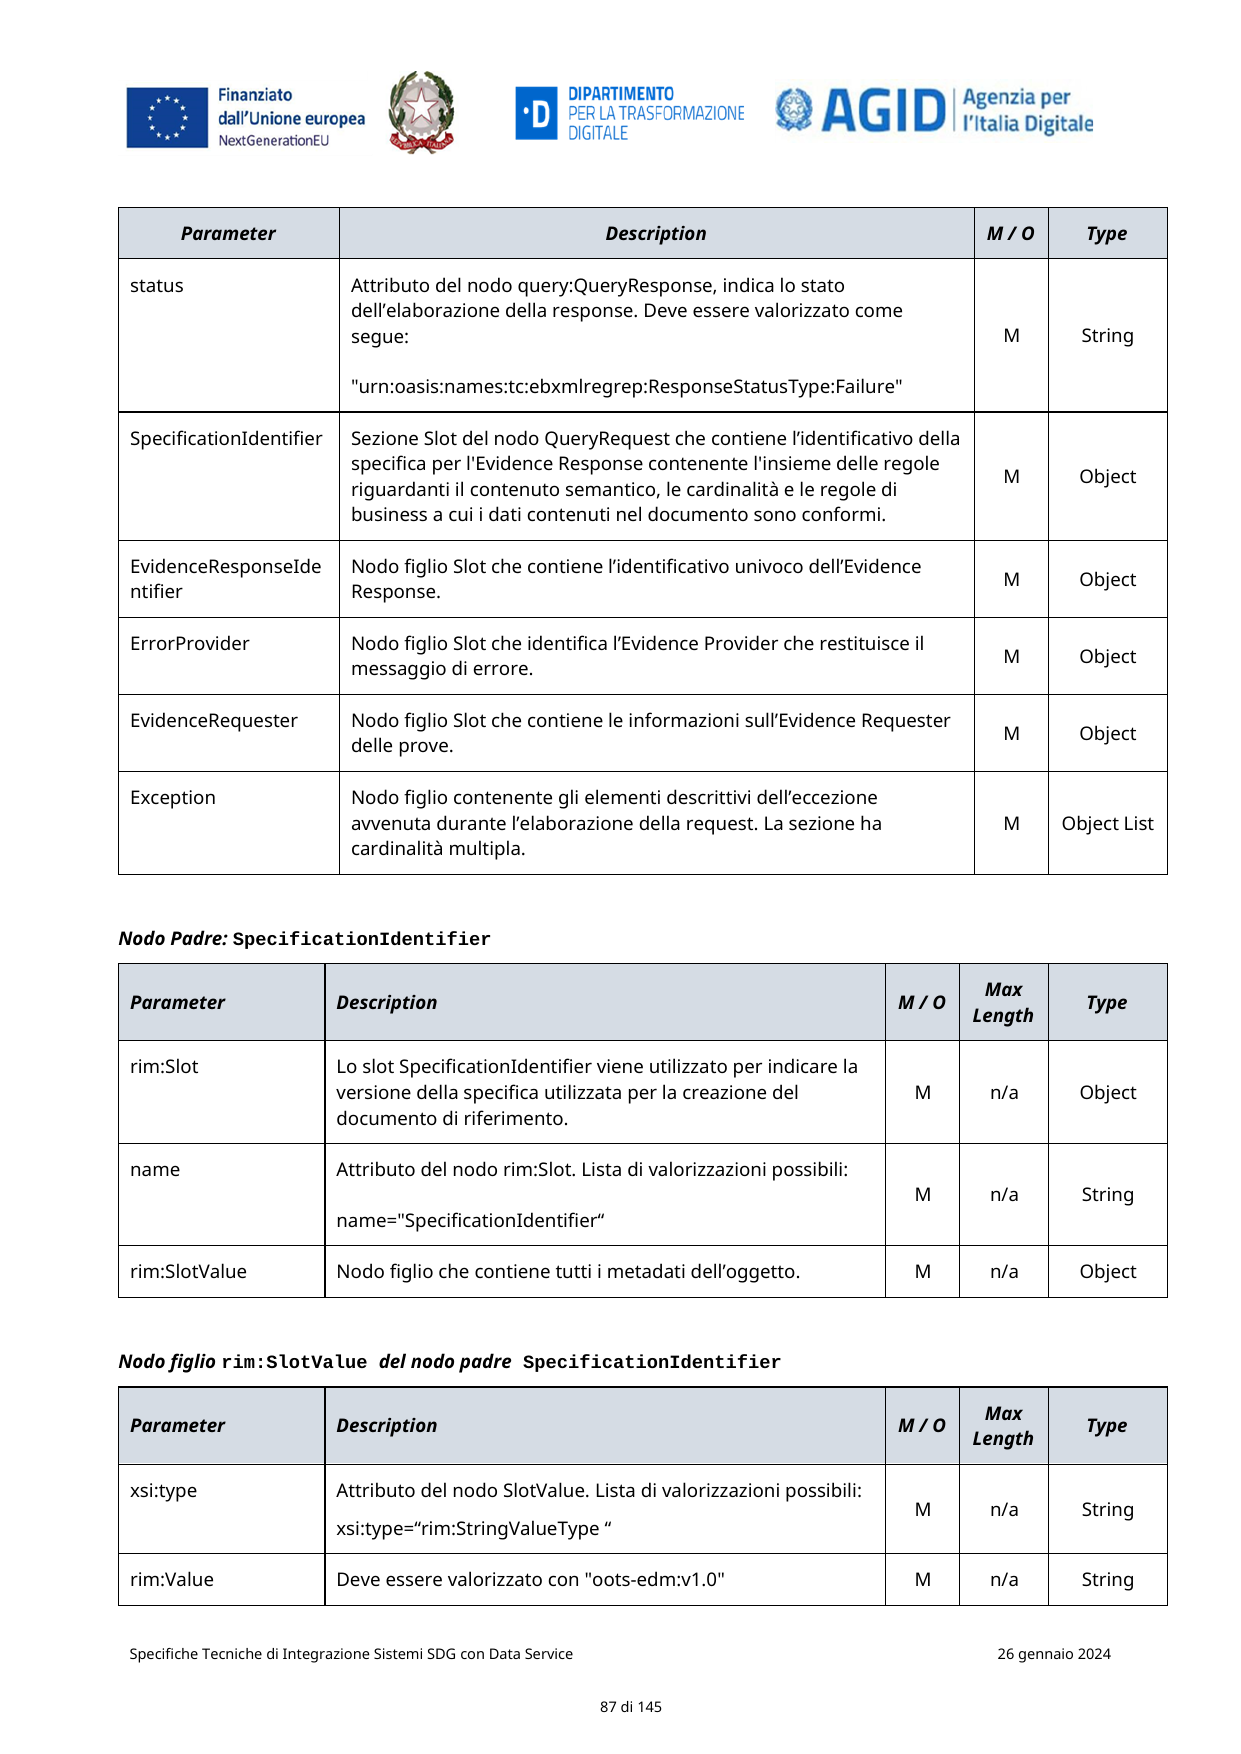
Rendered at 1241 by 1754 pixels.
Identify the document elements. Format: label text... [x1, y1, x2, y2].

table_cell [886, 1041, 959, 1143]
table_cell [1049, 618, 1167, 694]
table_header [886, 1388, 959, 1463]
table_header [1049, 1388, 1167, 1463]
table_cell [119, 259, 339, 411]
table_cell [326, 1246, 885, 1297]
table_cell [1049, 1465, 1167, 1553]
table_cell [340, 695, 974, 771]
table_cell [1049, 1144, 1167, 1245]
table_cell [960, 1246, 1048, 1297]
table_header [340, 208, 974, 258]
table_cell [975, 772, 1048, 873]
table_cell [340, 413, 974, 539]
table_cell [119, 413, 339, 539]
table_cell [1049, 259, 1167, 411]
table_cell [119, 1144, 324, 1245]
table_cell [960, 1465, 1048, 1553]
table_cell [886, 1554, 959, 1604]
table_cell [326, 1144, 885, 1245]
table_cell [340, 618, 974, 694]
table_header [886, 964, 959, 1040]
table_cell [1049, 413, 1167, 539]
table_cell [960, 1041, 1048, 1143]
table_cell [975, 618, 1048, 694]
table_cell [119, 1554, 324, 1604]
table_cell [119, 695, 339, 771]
picture [118, 71, 1094, 157]
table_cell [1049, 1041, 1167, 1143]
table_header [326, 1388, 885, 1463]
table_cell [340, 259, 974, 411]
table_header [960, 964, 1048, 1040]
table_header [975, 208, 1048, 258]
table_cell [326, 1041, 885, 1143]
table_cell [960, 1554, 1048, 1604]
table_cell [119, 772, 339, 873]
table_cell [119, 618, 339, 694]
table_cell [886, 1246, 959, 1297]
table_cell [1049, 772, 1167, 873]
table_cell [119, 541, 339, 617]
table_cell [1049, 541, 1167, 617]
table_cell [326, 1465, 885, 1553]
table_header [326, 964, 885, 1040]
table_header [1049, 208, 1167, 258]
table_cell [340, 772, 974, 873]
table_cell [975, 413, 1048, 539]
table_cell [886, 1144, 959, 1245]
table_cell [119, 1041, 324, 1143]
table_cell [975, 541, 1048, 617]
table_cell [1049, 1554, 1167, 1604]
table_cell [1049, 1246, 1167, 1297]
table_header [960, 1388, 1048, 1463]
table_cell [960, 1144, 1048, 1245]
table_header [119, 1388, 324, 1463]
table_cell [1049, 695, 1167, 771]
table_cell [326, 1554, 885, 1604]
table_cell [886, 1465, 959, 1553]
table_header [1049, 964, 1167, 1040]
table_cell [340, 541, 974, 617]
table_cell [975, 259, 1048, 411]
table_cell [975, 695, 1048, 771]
text Nodo Padre: SpecificationIdentifier [118, 925, 1122, 951]
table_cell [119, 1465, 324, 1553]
text Nodo figlio rim:SlotValue del nodo padre SpecificationIdentifier [118, 1348, 1122, 1374]
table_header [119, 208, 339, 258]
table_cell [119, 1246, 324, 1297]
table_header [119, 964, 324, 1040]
